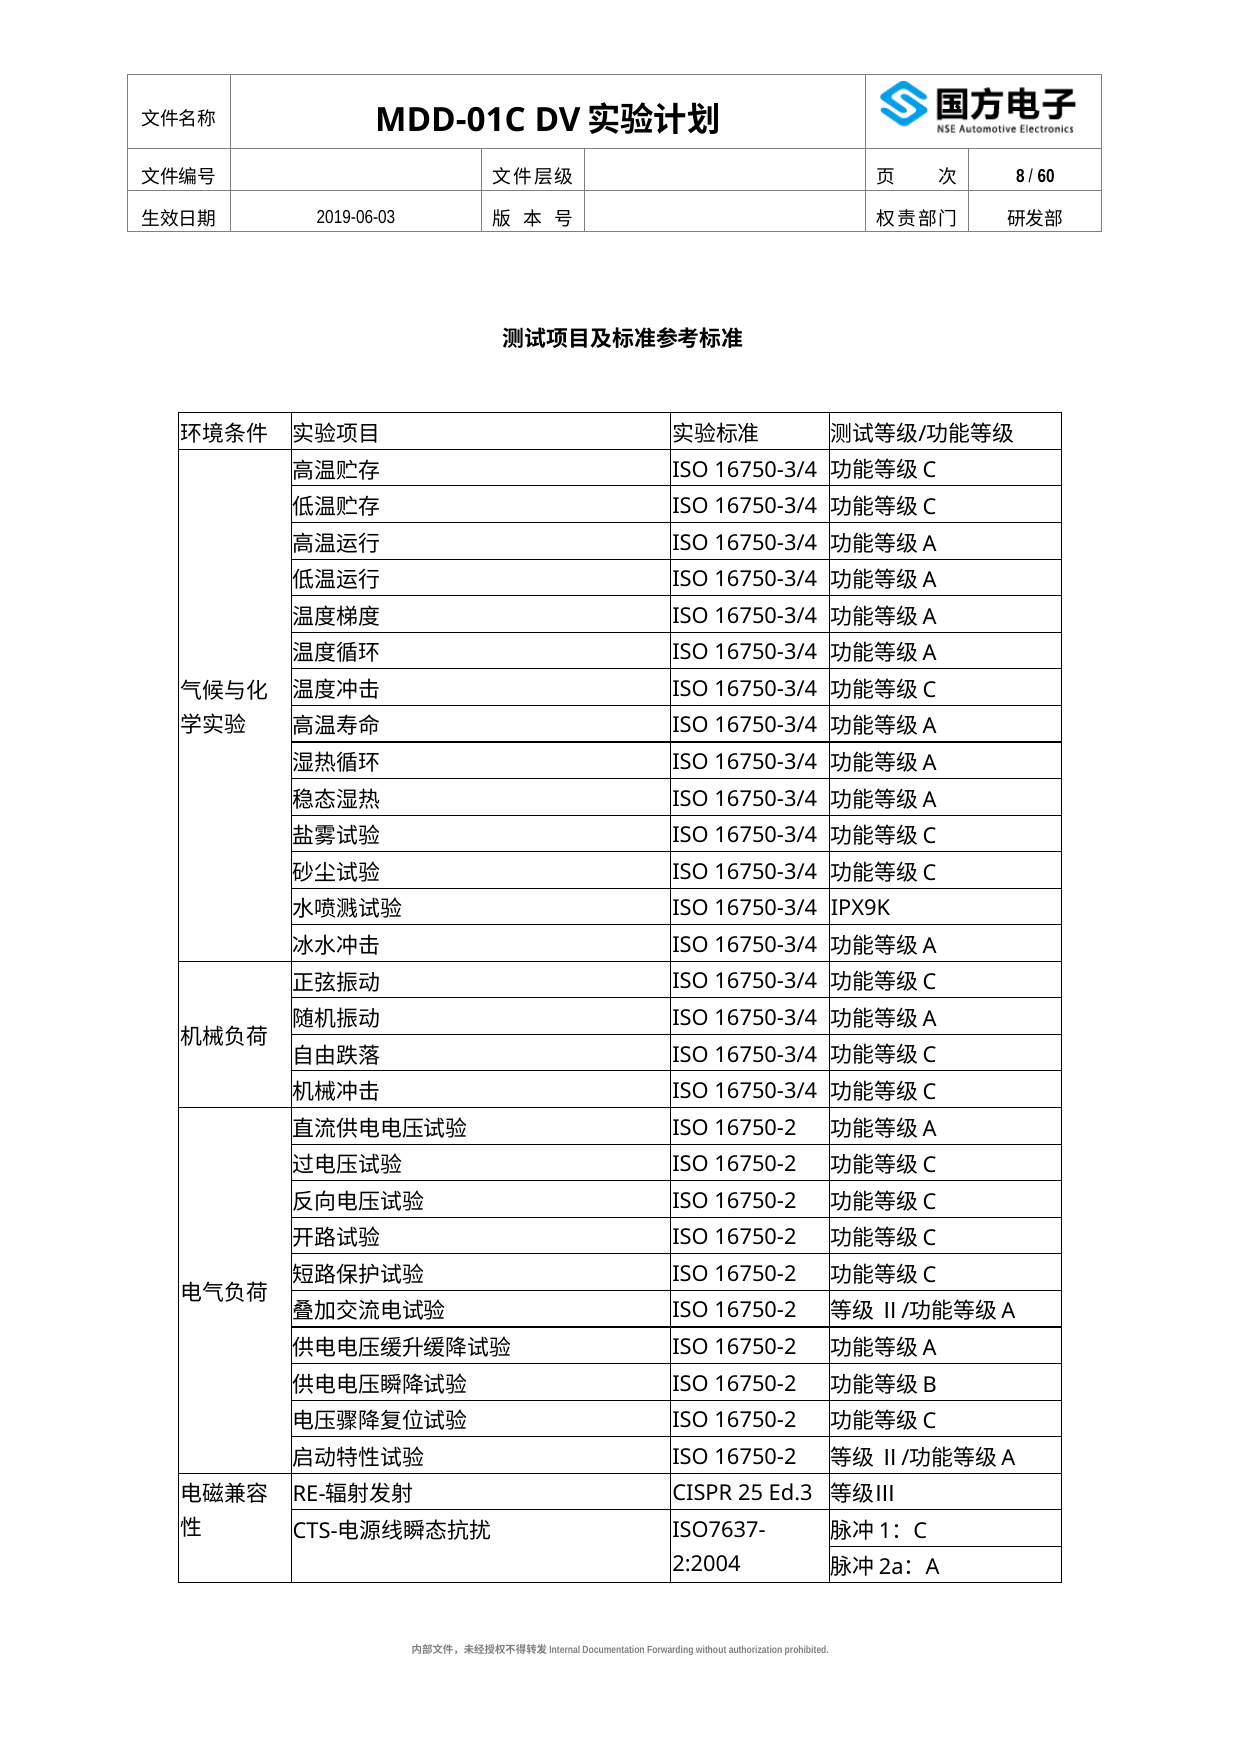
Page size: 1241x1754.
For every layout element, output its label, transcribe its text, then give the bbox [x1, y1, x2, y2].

table_cell 启动特性试验 [292, 1437, 670, 1473]
table_cell ISO 16750-3/4 [671, 889, 829, 924]
table_cell ISO 16750-2 [671, 1328, 829, 1363]
table_cell 低温贮存 [292, 486, 670, 522]
table_cell 功能等级A [830, 633, 1061, 668]
table_cell 自由跌落 [292, 1035, 670, 1070]
table_cell 功能等级A [830, 596, 1061, 632]
table_cell 等级 Ⅱ/功能等级A [830, 1291, 1061, 1326]
table_cell 机械负荷 [179, 962, 291, 1107]
table_cell ISO 16750-3/4 [671, 816, 829, 851]
table_cell ISO 16750-3/4 [671, 669, 829, 705]
table_cell 过电压试验 [292, 1145, 670, 1180]
table_cell ISO 16750-3/4 [671, 633, 829, 668]
table_cell RE-辐射发射 [292, 1474, 670, 1509]
table_cell 随机振动 [292, 998, 670, 1034]
table_cell 功能等级C [830, 1035, 1061, 1070]
table_cell ISO 16750-2 [671, 1218, 829, 1253]
table_cell 脉冲2a：A [830, 1547, 1061, 1582]
table_cell 高温贮存 [292, 450, 670, 485]
table_cell 水喷溅试验 [292, 889, 670, 924]
table_cell ISO 16750-2 [671, 1145, 829, 1180]
table_cell ISO 16750-3/4 [671, 1035, 829, 1070]
table_cell 功能等级A [830, 706, 1061, 741]
table_cell 功能等级C [830, 450, 1061, 485]
table_cell 功能等级A [830, 560, 1061, 595]
table_cell 功能等级A [830, 523, 1061, 558]
table_cell 功能等级A [830, 998, 1061, 1034]
table_header 环境条件 [179, 413, 291, 449]
table_cell ISO 16750-3/4 [671, 486, 829, 522]
picture [878, 75, 1079, 137]
table_header 实验项目 [292, 413, 670, 449]
table_cell 功能等级A [830, 779, 1061, 814]
table_cell 功能等级C [830, 1181, 1061, 1217]
table_cell 直流供电电压试验 [292, 1108, 670, 1143]
table_cell ISO 16750-3/4 [671, 560, 829, 595]
table_cell 功能等级C [830, 1218, 1061, 1253]
table_cell 功能等级C [830, 1071, 1061, 1107]
table_cell 短路保护试验 [292, 1254, 670, 1290]
table_cell 高温寿命 [292, 706, 670, 741]
table_cell 功能等级A [830, 1108, 1061, 1143]
table_cell 正弦振动 [292, 962, 670, 997]
table_cell 功能等级C [830, 486, 1061, 522]
table_cell 供电电压瞬降试验 [292, 1364, 670, 1399]
table_cell ISO 16750-2 [671, 1364, 829, 1399]
table_cell 功能等级C [830, 1254, 1061, 1290]
table_cell ISO 16750-3/4 [671, 743, 829, 778]
table_cell 温度冲击 [292, 669, 670, 705]
table_cell 功能等级A [830, 925, 1061, 961]
table_cell ISO 16750-3/4 [671, 1071, 829, 1107]
table_cell 气候与化 学实验 [179, 450, 291, 961]
table_cell ISO 16750-3/4 [671, 596, 829, 632]
table_cell ISO 16750-2 [671, 1401, 829, 1436]
table_cell 低温运行 [292, 560, 670, 595]
subtitle 测试项目及标准参考标准 [133, 141, 1107, 353]
table_cell 砂尘试验 [292, 852, 670, 888]
table_cell 供电电压缓升缓降试验 [292, 1328, 670, 1363]
table_cell ISO 16750-3/4 [671, 706, 829, 741]
table_cell 电气负荷 [179, 1108, 291, 1473]
table_cell 脉冲1：C [830, 1510, 1061, 1546]
table_cell ISO 16750-2 [671, 1437, 829, 1473]
table_cell 功能等级A [830, 743, 1061, 778]
table_cell ISO 16750-2 [671, 1108, 829, 1143]
table_cell 等级 Ⅱ/功能等级A [830, 1437, 1061, 1473]
table_cell 电磁兼容性 [179, 1474, 291, 1582]
table_cell ISO 16750-3/4 [671, 523, 829, 558]
table_cell 等级Ⅲ [830, 1474, 1061, 1509]
table_header 实验标准 [671, 413, 829, 449]
table_cell 冰水冲击 [292, 925, 670, 961]
table_header 测试等级/功能等级 [830, 413, 1061, 449]
table_cell 温度循环 [292, 633, 670, 668]
table_cell 功能等级C [830, 1145, 1061, 1180]
table_cell 叠加交流电试验 [292, 1291, 670, 1326]
table_cell CTS-电源线瞬态抗扰 [292, 1510, 670, 1582]
table_cell ISO7637-2:2004 [671, 1510, 829, 1582]
table_cell IPX9K [830, 889, 1061, 924]
table_cell 盐雾试验 [292, 816, 670, 851]
table_cell ISO 16750-3/4 [671, 962, 829, 997]
table_cell 稳态湿热 [292, 779, 670, 814]
table_cell 机械冲击 [292, 1071, 670, 1107]
table_cell CISPR 25 Ed.3 [671, 1474, 829, 1509]
table_cell 电压骤降复位试验 [292, 1401, 670, 1436]
table_cell ISO 16750-3/4 [671, 450, 829, 485]
table_cell 高温运行 [292, 523, 670, 558]
table_cell 功能等级C [830, 852, 1061, 888]
table_cell 功能等级B [830, 1364, 1061, 1399]
table_cell 功能等级A [830, 1328, 1061, 1363]
table_cell 温度梯度 [292, 596, 670, 632]
table_cell 湿热循环 [292, 743, 670, 778]
table_cell 功能等级C [830, 669, 1061, 705]
table_cell ISO 16750-3/4 [671, 852, 829, 888]
table_cell ISO 16750-2 [671, 1181, 829, 1217]
table_cell ISO 16750-3/4 [671, 779, 829, 814]
table_cell 开路试验 [292, 1218, 670, 1253]
table_cell ISO 16750-3/4 [671, 998, 829, 1034]
table_cell 功能等级C [830, 962, 1061, 997]
table_cell 功能等级C [830, 816, 1061, 851]
table_cell ISO 16750-3/4 [671, 925, 829, 961]
table_cell 功能等级C [830, 1401, 1061, 1436]
table_cell ISO 16750-2 [671, 1254, 829, 1290]
table_cell ISO 16750-2 [671, 1291, 829, 1326]
table_cell 反向电压试验 [292, 1181, 670, 1217]
